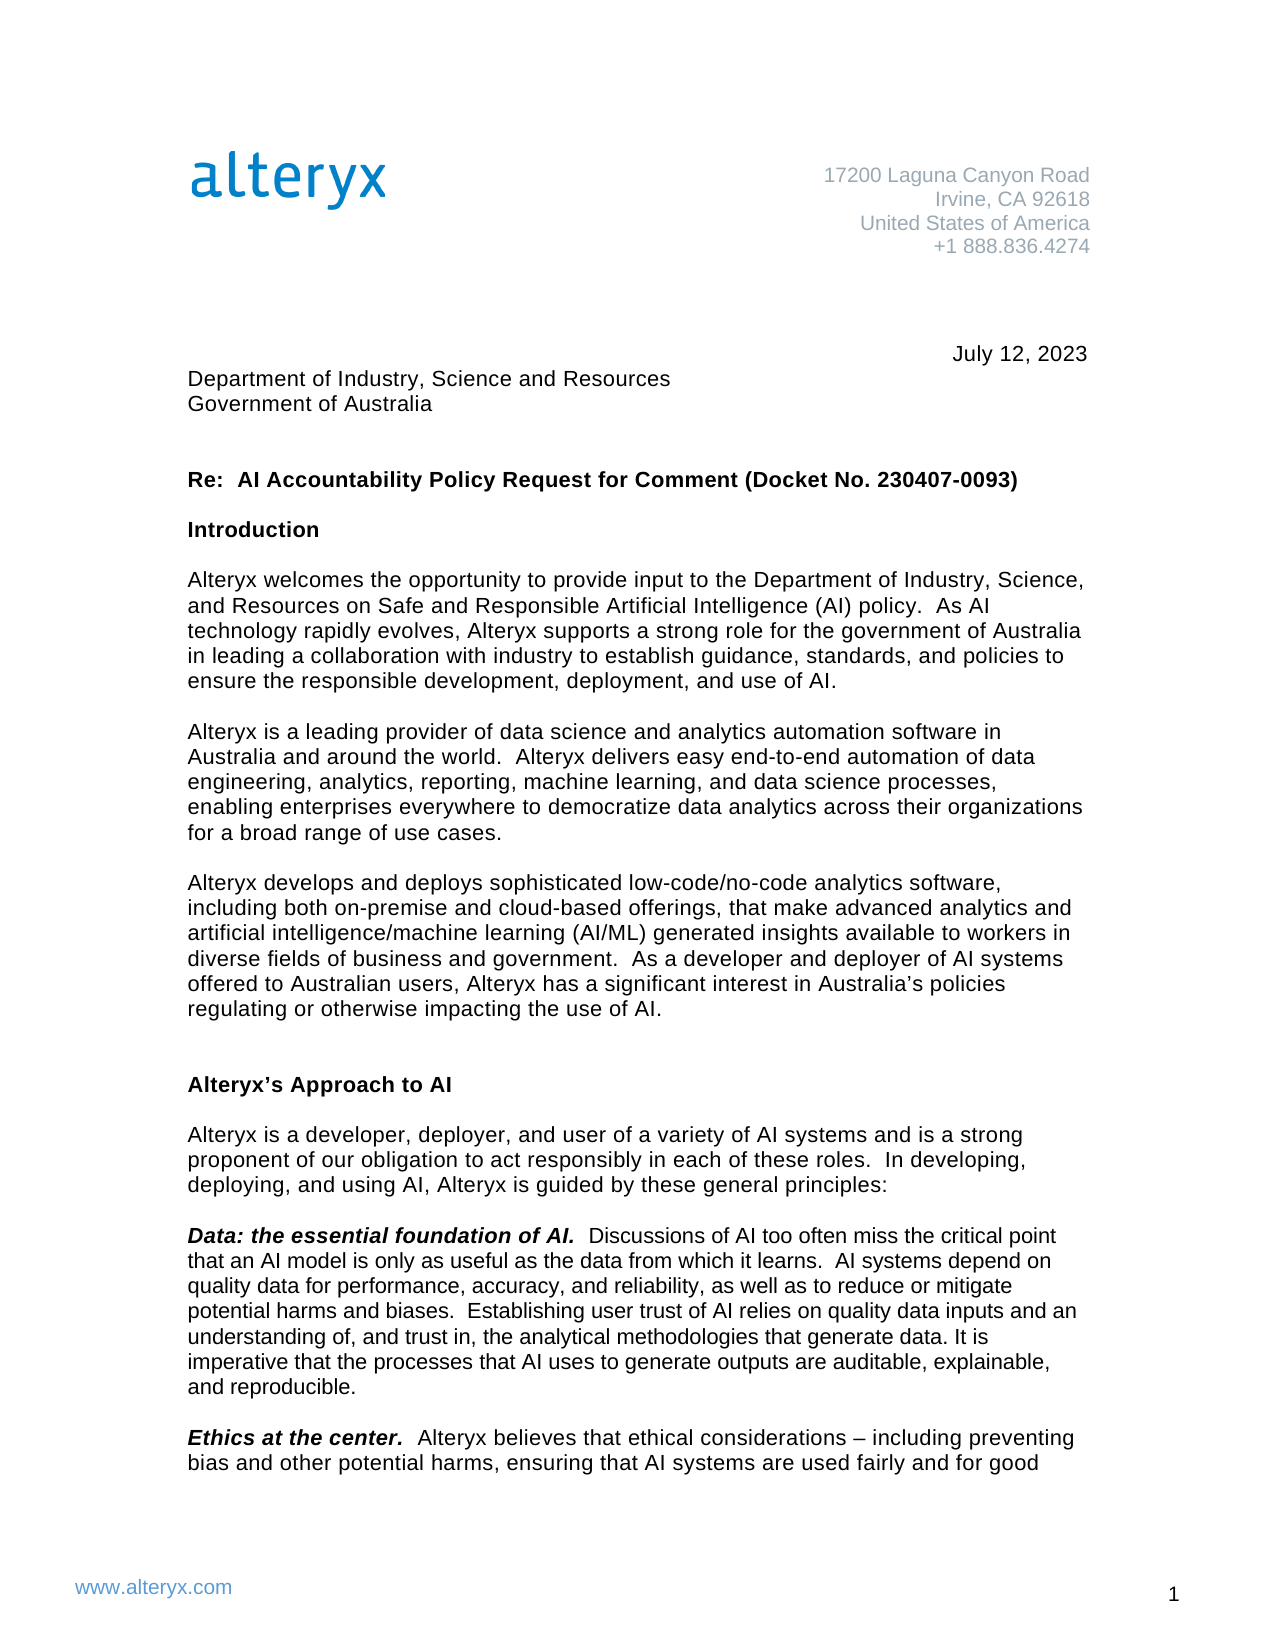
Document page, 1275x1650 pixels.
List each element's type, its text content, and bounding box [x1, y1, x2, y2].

text Re: AI Accountability Policy Request for Comment (Docket No. 230407-0093) [150, 467, 1087, 492]
text Government of Australia [187, 391, 1087, 416]
text Alteryx welcomes the opportunity to provide input to the Department of Industry, Science, and Resources on Safe and Responsible Artificial Intelligence (AI) policy. As AI technology rapidly evolves, Alteryx supports a strong role for the government of Australia in leading a collaboration with industry to establish guidance, standards, and policies to ensure the responsible development, deployment, and use of AI. [187, 567, 1087, 693]
text Alteryx is a leading provider of data science and analytics automation software in Australia and around the world. Alteryx delivers easy end-to-end automation of data engineering, analytics, reporting, machine learning, and data science processes, enabling enterprises everywhere to democratize data analytics across their organizations for a broad range of use cases. [187, 719, 1087, 845]
text Alteryx’s Approach to AI [187, 1072, 1087, 1097]
text Introduction [150, 517, 1087, 542]
picture [191, 151, 386, 210]
text Department of Industry, Science and Resources [187, 366, 1087, 391]
text July 12, 2023 [187, 341, 1087, 366]
text Alteryx develops and deploys sophisticated low-code/no-code analytics software, including both on-premise and cloud-based offerings, that make advanced analytics and artificial intelligence/machine learning (AI/ML) generated insights available to workers in diverse fields of business and government. As a developer and deployer of AI systems offered to Australian users, Alteryx has a significant interest in Australia’s policies regulating or otherwise impacting the use of AI. [187, 870, 1087, 1021]
text Data: the essential foundation of AI. Discussions of AI too often miss the critical point that an AI model is only as useful as the data from which it learns. AI systems depend on quality data for performance, accuracy, and reliability, as well as to reduce or mitigate potential harms and biases. Establishing user trust of AI relies on quality data inputs and an understanding of, and trust in, the analytical methodologies that generate data. It is imperative that the processes that AI uses to generate outputs are auditable, explainable, and reproducible. [187, 1223, 1087, 1399]
text Alteryx is a developer, deployer, and user of a variety of AI systems and is a strong proponent of our obligation to act responsibly in each of these roles. In developing, deploying, and using AI, Alteryx is guided by these general principles: [187, 1122, 1087, 1198]
